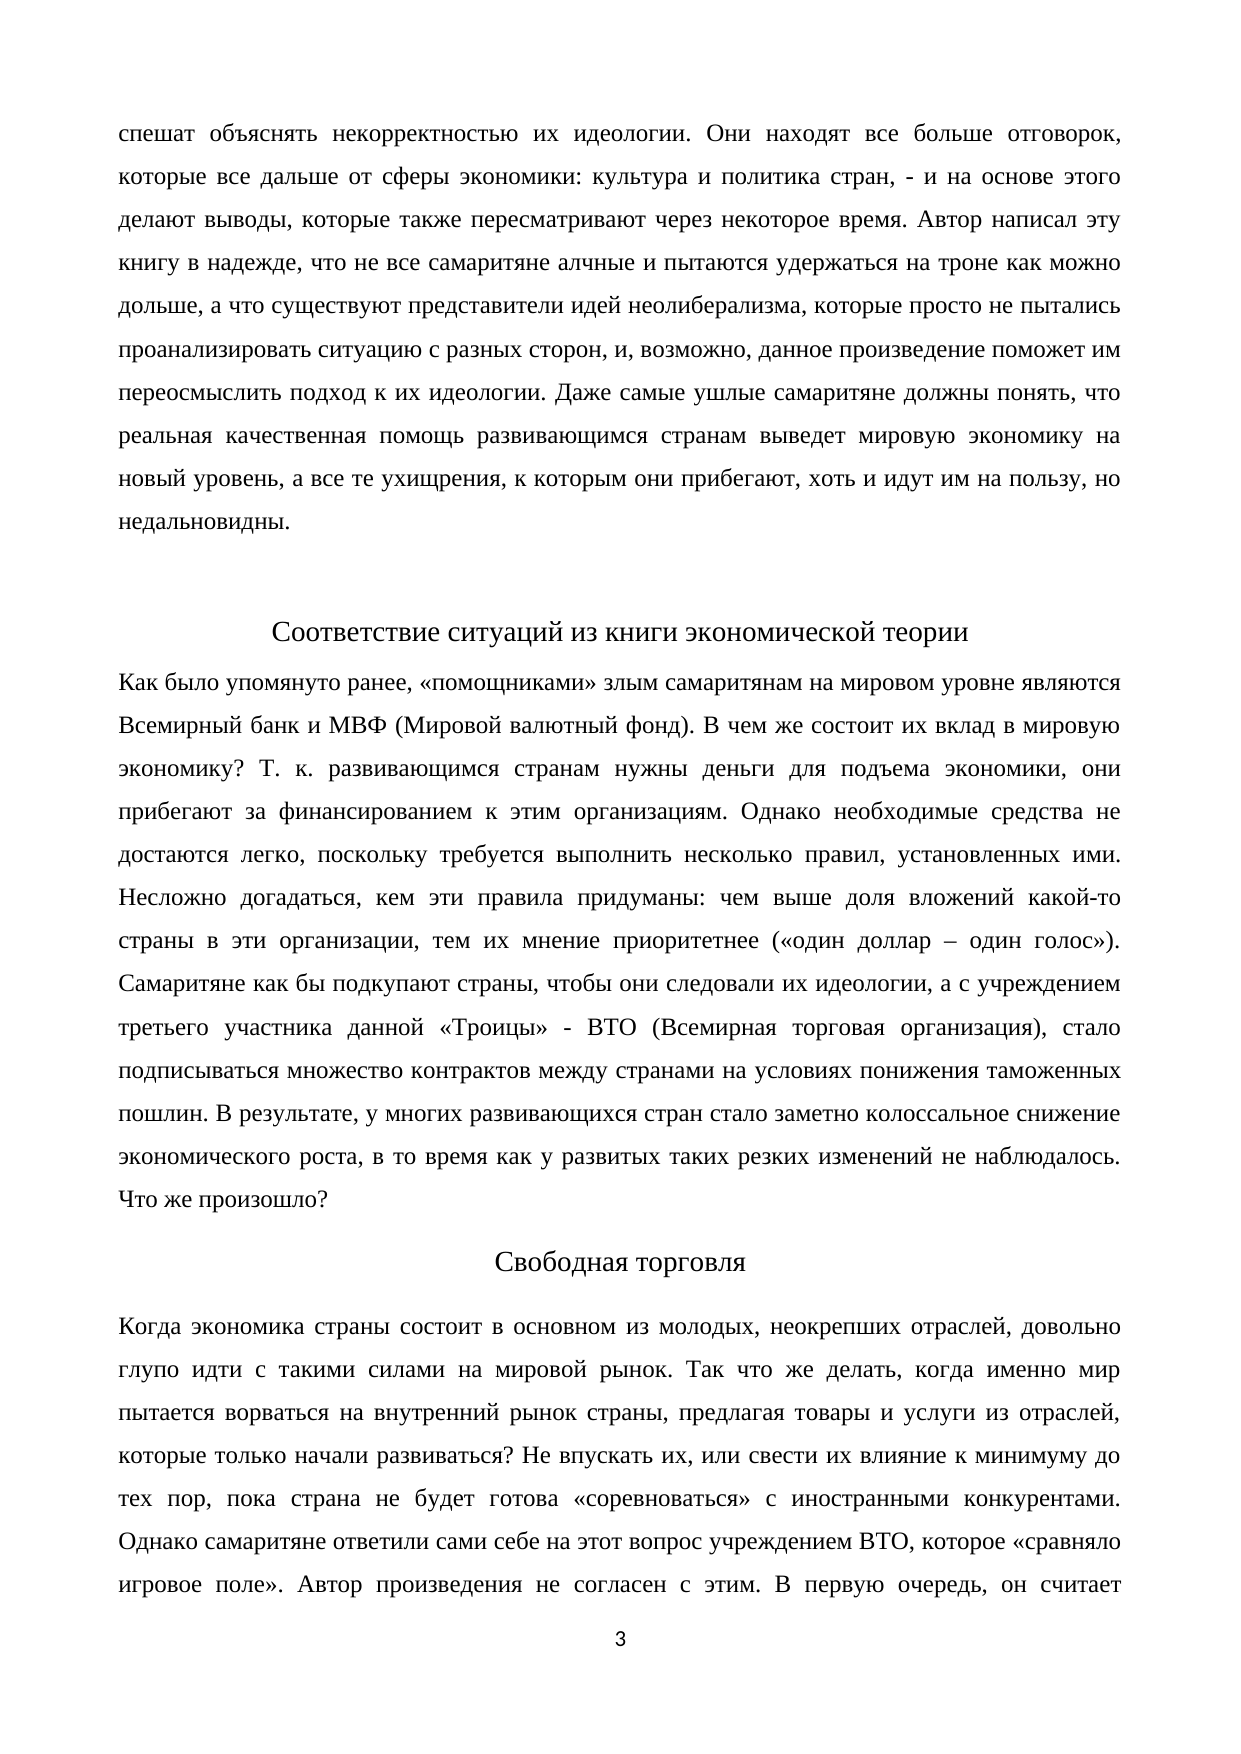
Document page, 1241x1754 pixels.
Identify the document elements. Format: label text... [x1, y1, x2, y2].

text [118, 118, 1122, 535]
text Свободная торговля [118, 1244, 1122, 1277]
text Как было упомянуто ранее, «помощниками» злым самаритянам на мировом уровне являются Всемирный банк и МВФ (Мировой валютный фонд). В чем же состоит их вклад в мировую экономику? Т. к. развивающимся странам нужны деньги для подъема экономики, они прибегают за финансированием к этим организациям. Однако необходимые средства не достаются легко, поскольку требуется выполнить несколько правил, установленных ими. Несложно догадаться, кем эти правила придуманы: чем выше доля вложений какой-то страны в эти организации, тем их мнение приоритетнее («один доллар – один голос»). Самаритяне как бы подкупают страны, чтобы они следовали их идеологии, а с учреждением третьего участника данной «Троицы» - ВТО (Всемирная торговая организация), стало подписываться множество контрактов между странами на условиях понижения таможенных пошлин. В результате, у многих развивающихся стран стало заметно колоссальное снижение экономического роста, в то время как у развитых таких резких изменений не наблюдалось. Что же произошло? [118, 667, 1122, 1213]
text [118, 1311, 1122, 1598]
text Соответствие ситуаций из книги экономической теории [118, 614, 1122, 647]
